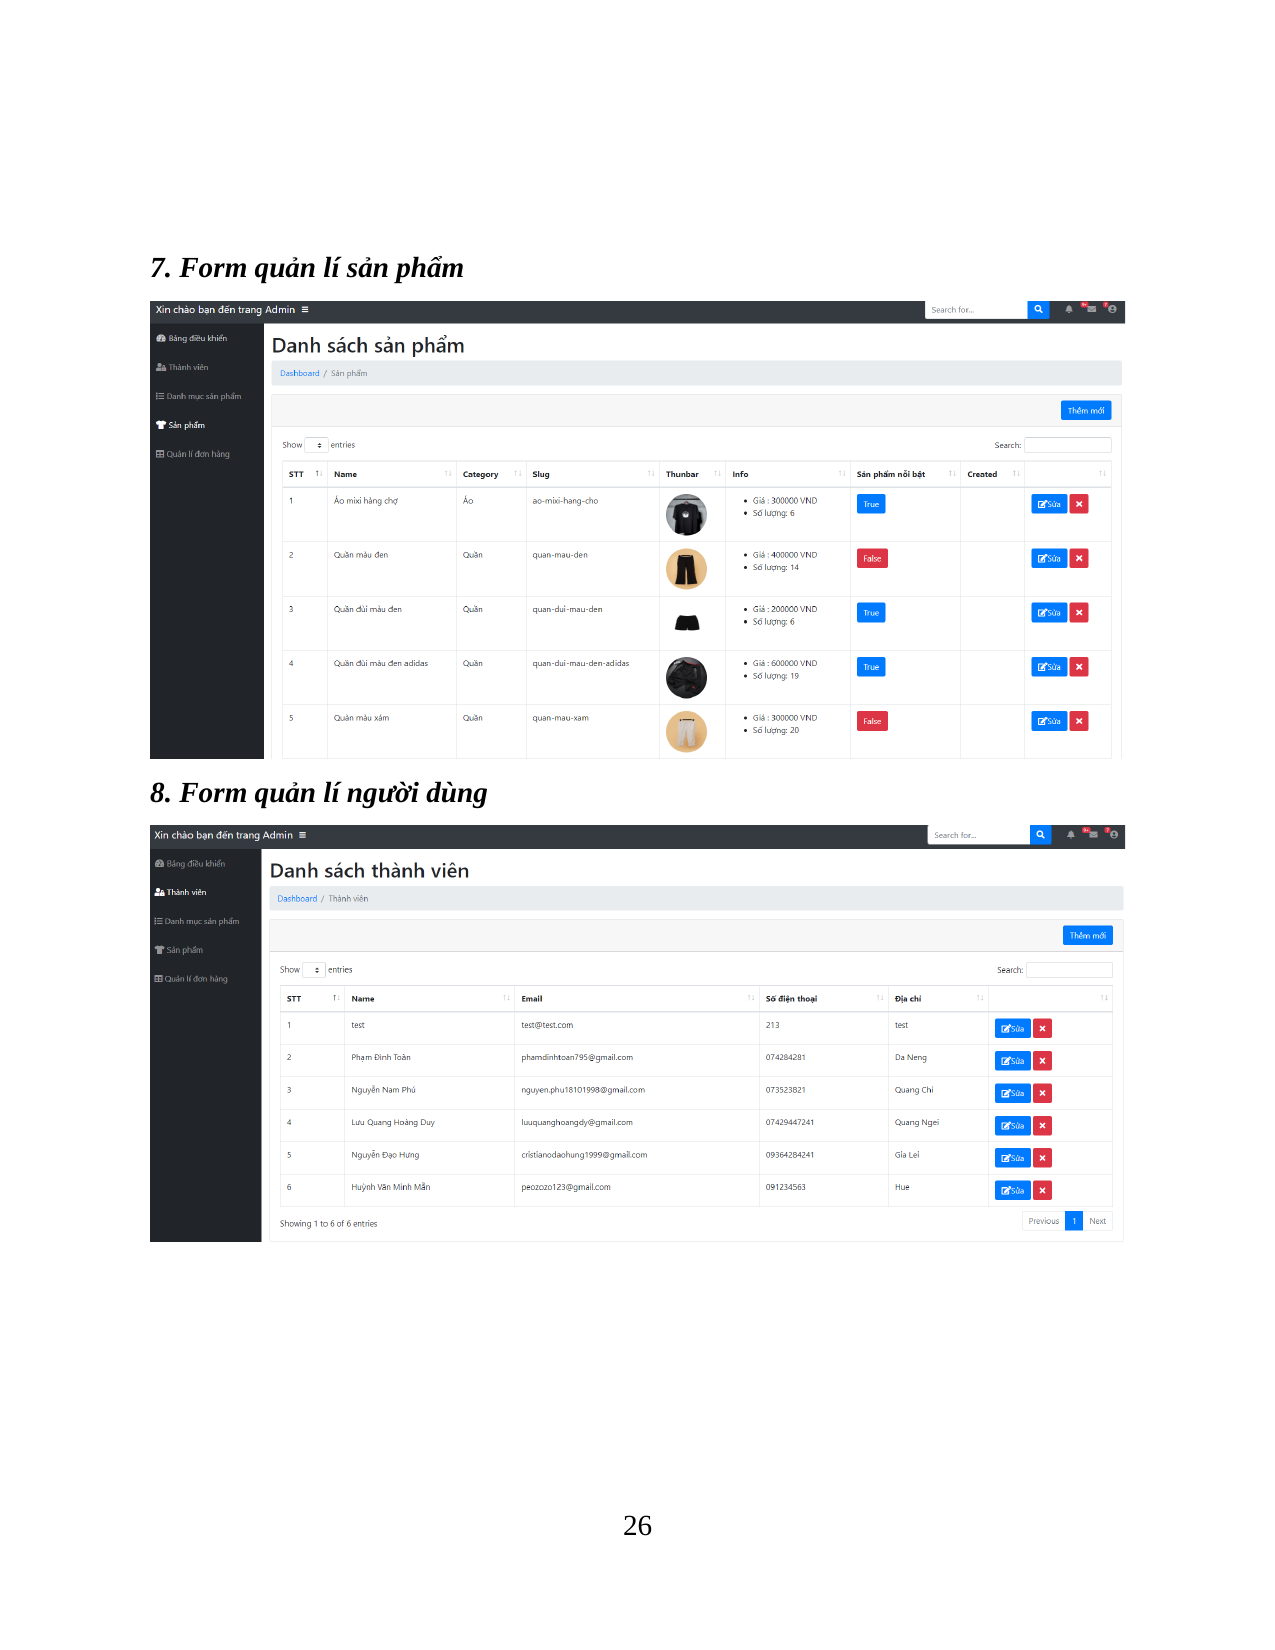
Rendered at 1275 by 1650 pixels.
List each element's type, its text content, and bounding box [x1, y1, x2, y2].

picture [150, 301, 1125, 759]
picture [150, 825, 1125, 1242]
text 7. Form quản lí sản phẩm [150, 251, 1125, 284]
text 8. Form quản lí người dùng [150, 776, 1125, 809]
